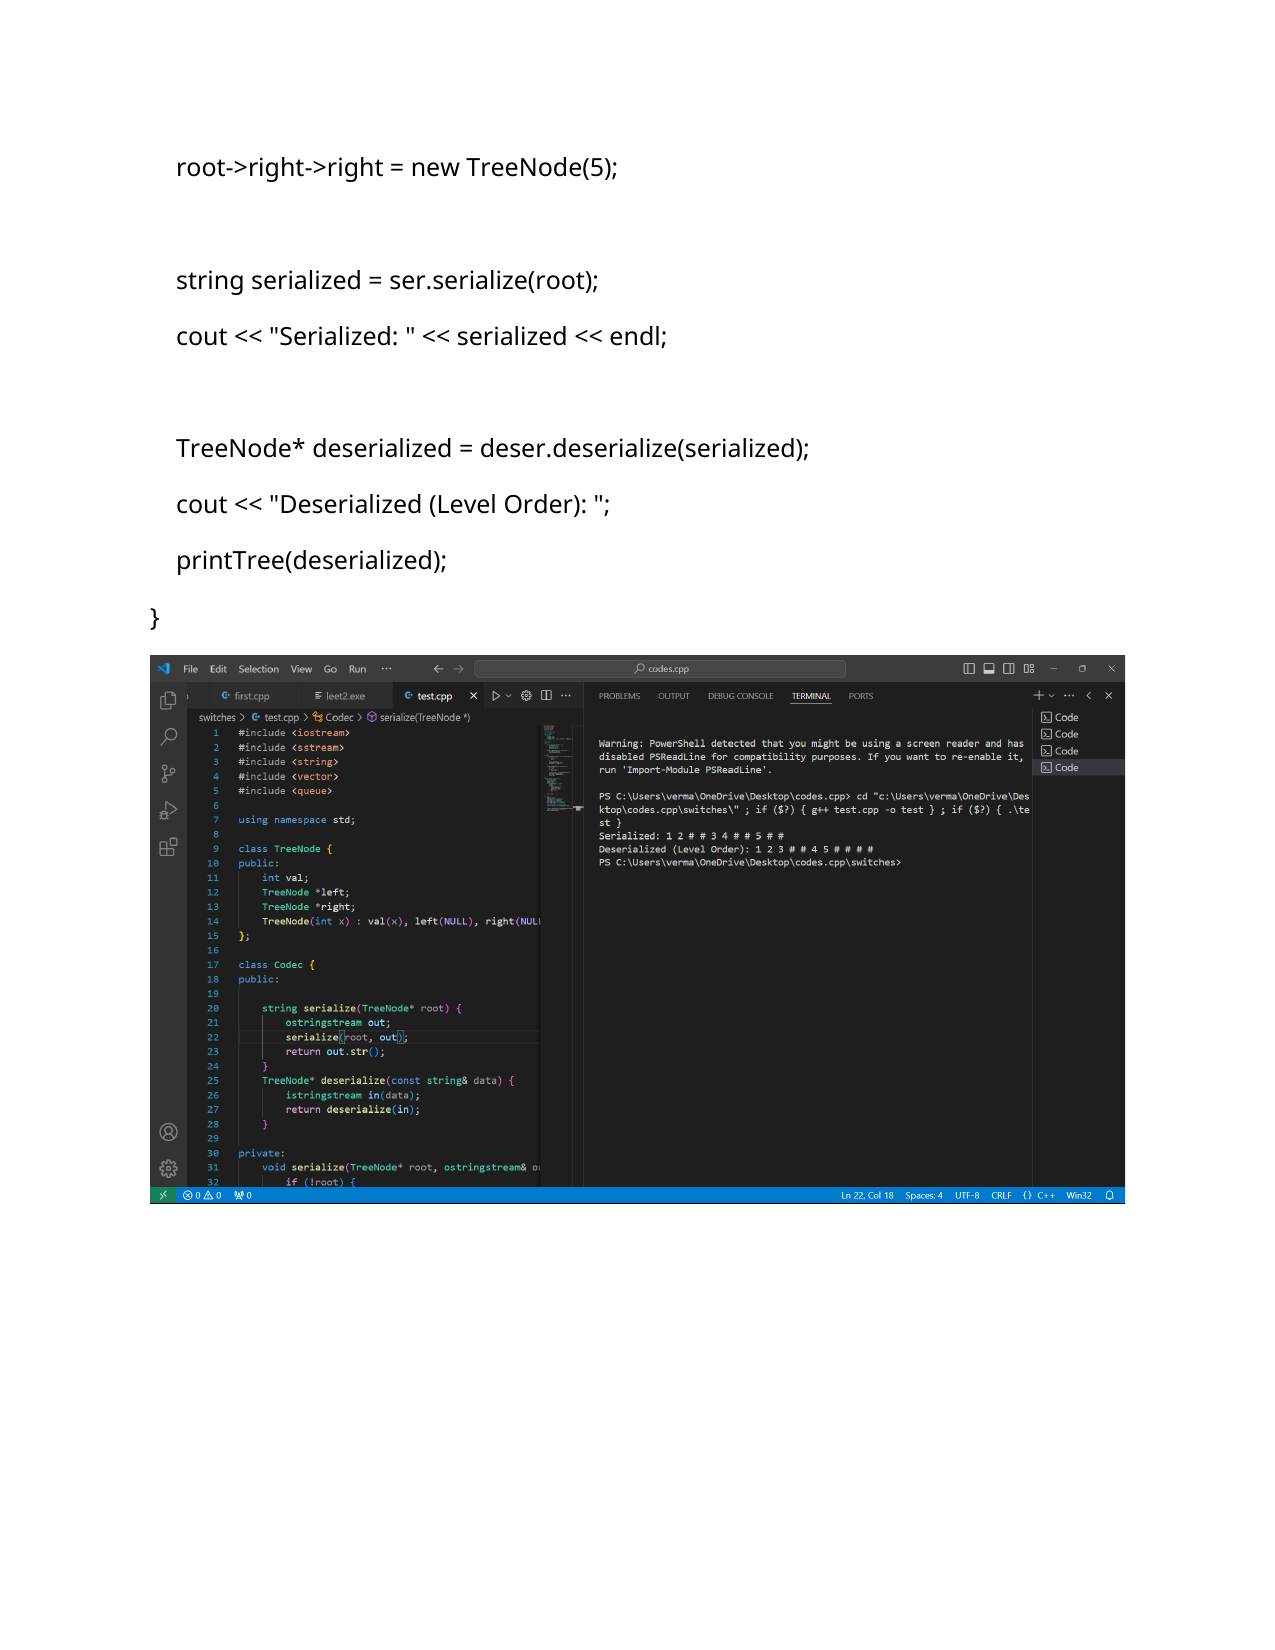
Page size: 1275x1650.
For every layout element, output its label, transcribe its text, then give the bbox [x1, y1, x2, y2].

text TreeNode* deserialized = deser.deserialize(serialized); [150, 431, 1125, 465]
text cout << "Deserialized (Level Order): "; [150, 487, 1125, 521]
text string serialized = ser.serialize(root); [150, 262, 1125, 296]
text cout << "Serialized: " << serialized << endl; [150, 318, 1125, 352]
picture [150, 655, 1125, 1204]
text } [150, 599, 1125, 633]
text root->right->right = new TreeNode(5); [150, 150, 1125, 184]
text printTree(deserialized); [150, 543, 1125, 577]
